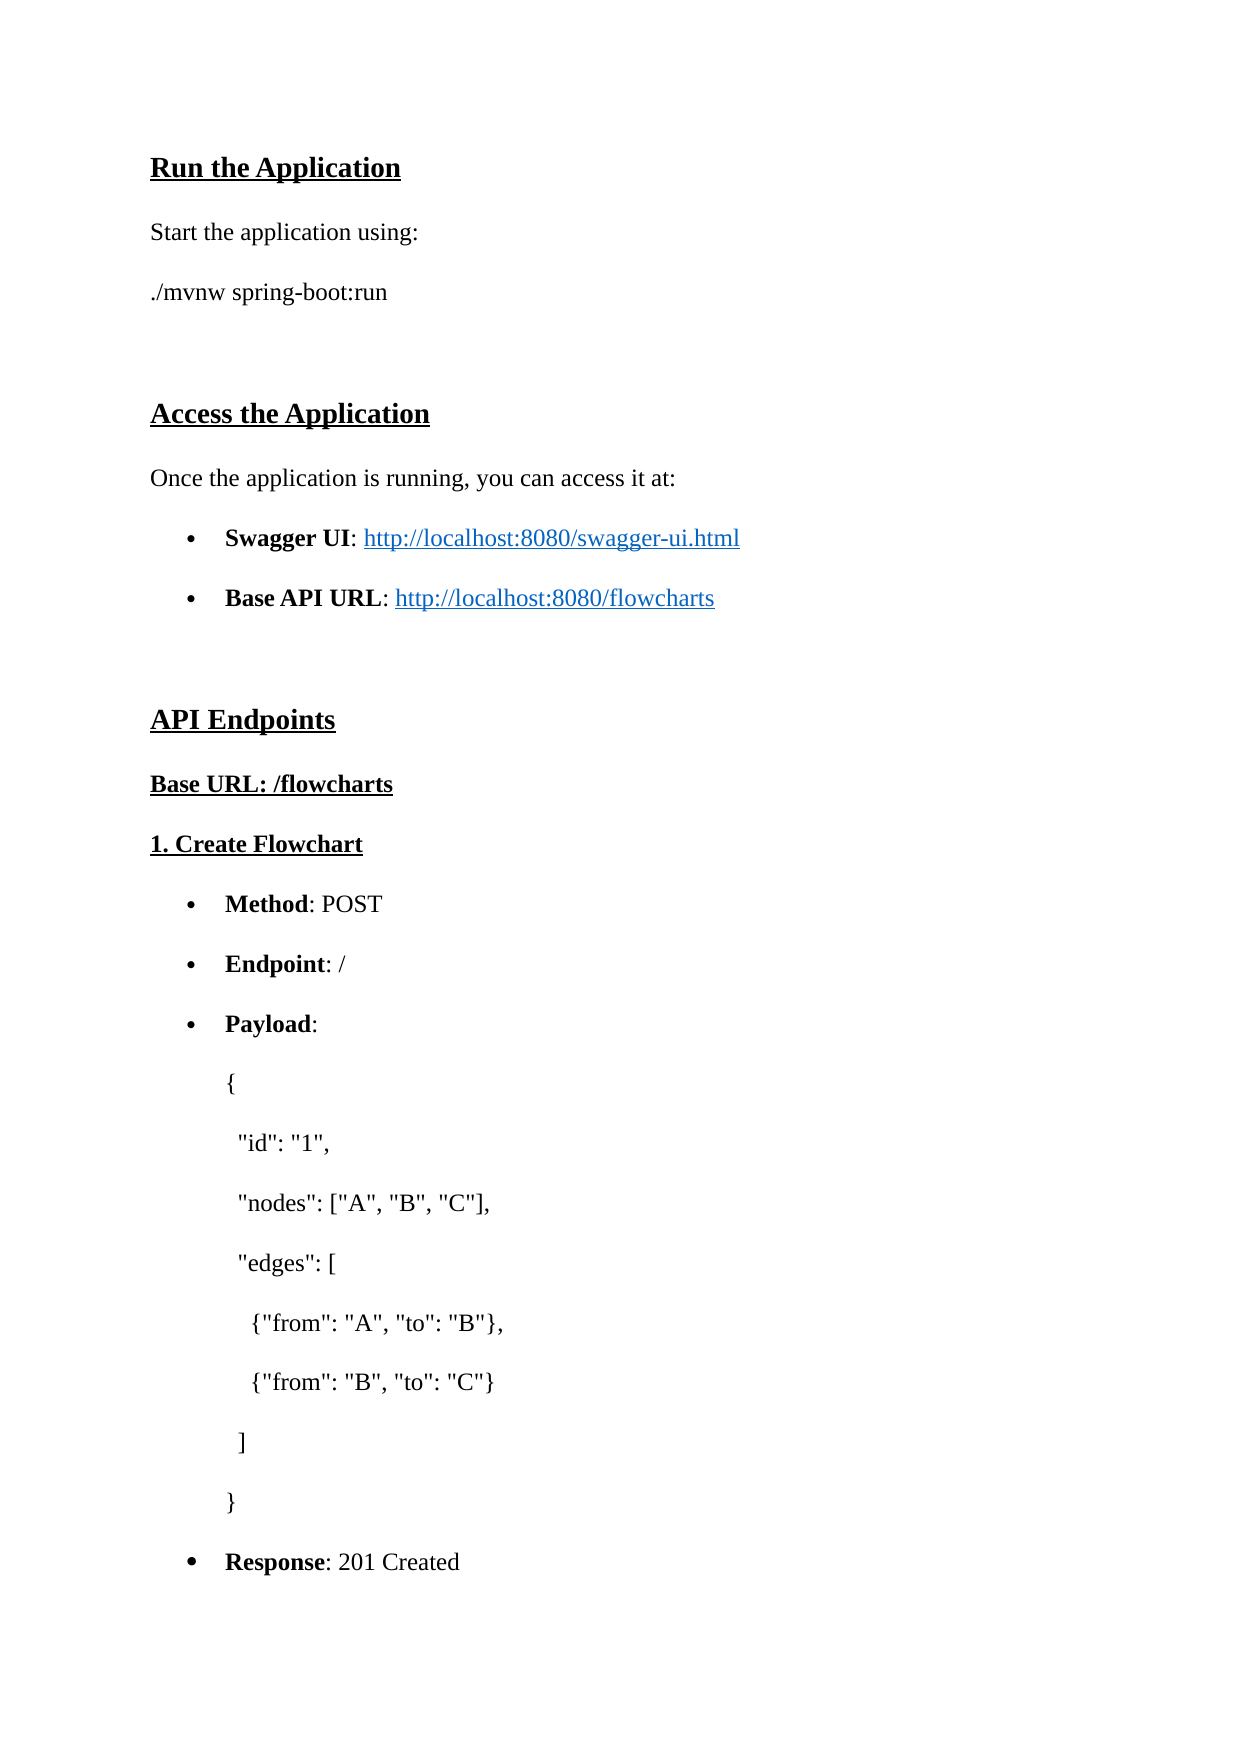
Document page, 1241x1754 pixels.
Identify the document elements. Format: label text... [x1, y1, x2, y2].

text Base URL: /flowcharts [150, 769, 1090, 798]
list Method: POST [187, 889, 1090, 918]
list Base API URL: http://localhost:8080/flowcharts [187, 583, 1090, 612]
text "id": "1", [225, 1128, 1090, 1157]
text {"from": "A", "to": "B"}, [225, 1308, 1090, 1336]
list Endpoint: / [187, 949, 1090, 978]
list Payload: [187, 1009, 1090, 1037]
text Run the Application [150, 150, 1090, 183]
list Swagger UI: http://localhost:8080/swagger-ui.html [187, 523, 1090, 552]
text Access the Application [150, 396, 1090, 430]
text ./mvnw spring-boot:run [150, 277, 1090, 306]
list Response: 201 Created [187, 1547, 1090, 1576]
text "edges": [ [225, 1248, 1090, 1277]
text 1. Create Flowchart [150, 829, 1090, 858]
text } [225, 1487, 1090, 1516]
text Once the application is running, you can access it at: [150, 463, 1090, 492]
text ] [225, 1427, 1090, 1456]
text { [225, 1068, 1090, 1097]
text "nodes": ["A", "B", "C"], [225, 1188, 1090, 1217]
text Start the application using: [150, 217, 1090, 246]
text API Endpoints [150, 702, 1090, 736]
text {"from": "B", "to": "C"} [225, 1367, 1090, 1396]
